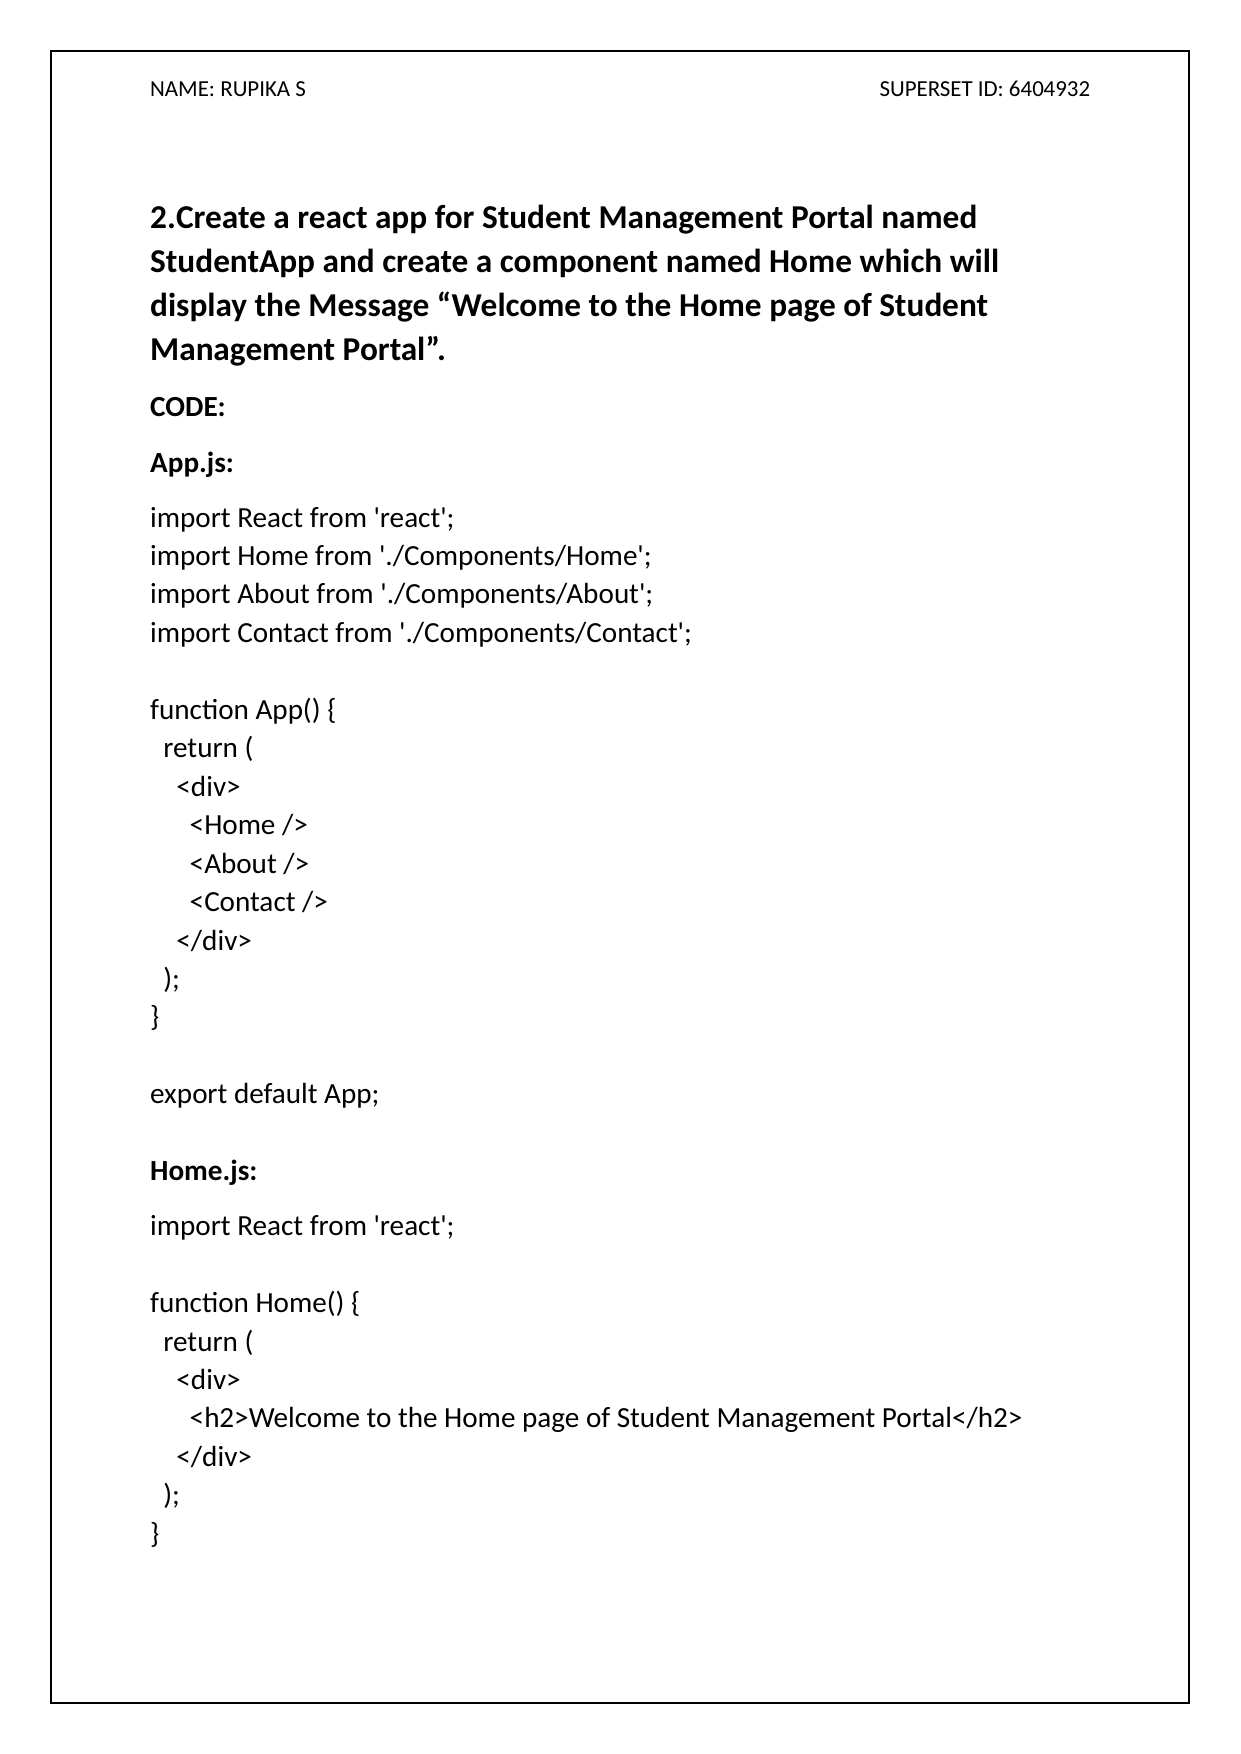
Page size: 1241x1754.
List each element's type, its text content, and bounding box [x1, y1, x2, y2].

text import Contact from './Components/Contact'; [150, 614, 1090, 650]
text 2.Create a react app for Student Management Portal named StudentApp and create a component named Home which will display the Message “Welcome to the Home page of Student Management Portal”. [150, 196, 1090, 369]
text function Home() { [150, 1284, 1090, 1320]
text <Contact /> [150, 883, 1090, 919]
text <h2>Welcome to the Home page of Student Management Portal</h2> [150, 1399, 1090, 1435]
text import Home from './Components/Home'; [150, 537, 1090, 573]
text return ( [150, 1323, 1090, 1358]
text App.js: [150, 444, 1090, 479]
text <Home /> [150, 806, 1090, 842]
text <About /> [150, 845, 1090, 880]
text export default App; [150, 1075, 1090, 1111]
text import About from './Components/About'; [150, 576, 1090, 611]
text <div> [150, 768, 1090, 803]
text </div> [150, 1438, 1090, 1473]
text ); [150, 1476, 1090, 1512]
text } [150, 1515, 1090, 1550]
text </div> [150, 922, 1090, 957]
text function App() { [150, 691, 1090, 727]
text return ( [150, 729, 1090, 765]
text <div> [150, 1361, 1090, 1397]
text Home.js: [150, 1152, 1090, 1188]
text import React from 'react'; [150, 499, 1090, 534]
text CODE: [150, 388, 1090, 424]
text import React from 'react'; [150, 1207, 1090, 1243]
text ); [150, 960, 1090, 996]
text } [150, 998, 1090, 1034]
